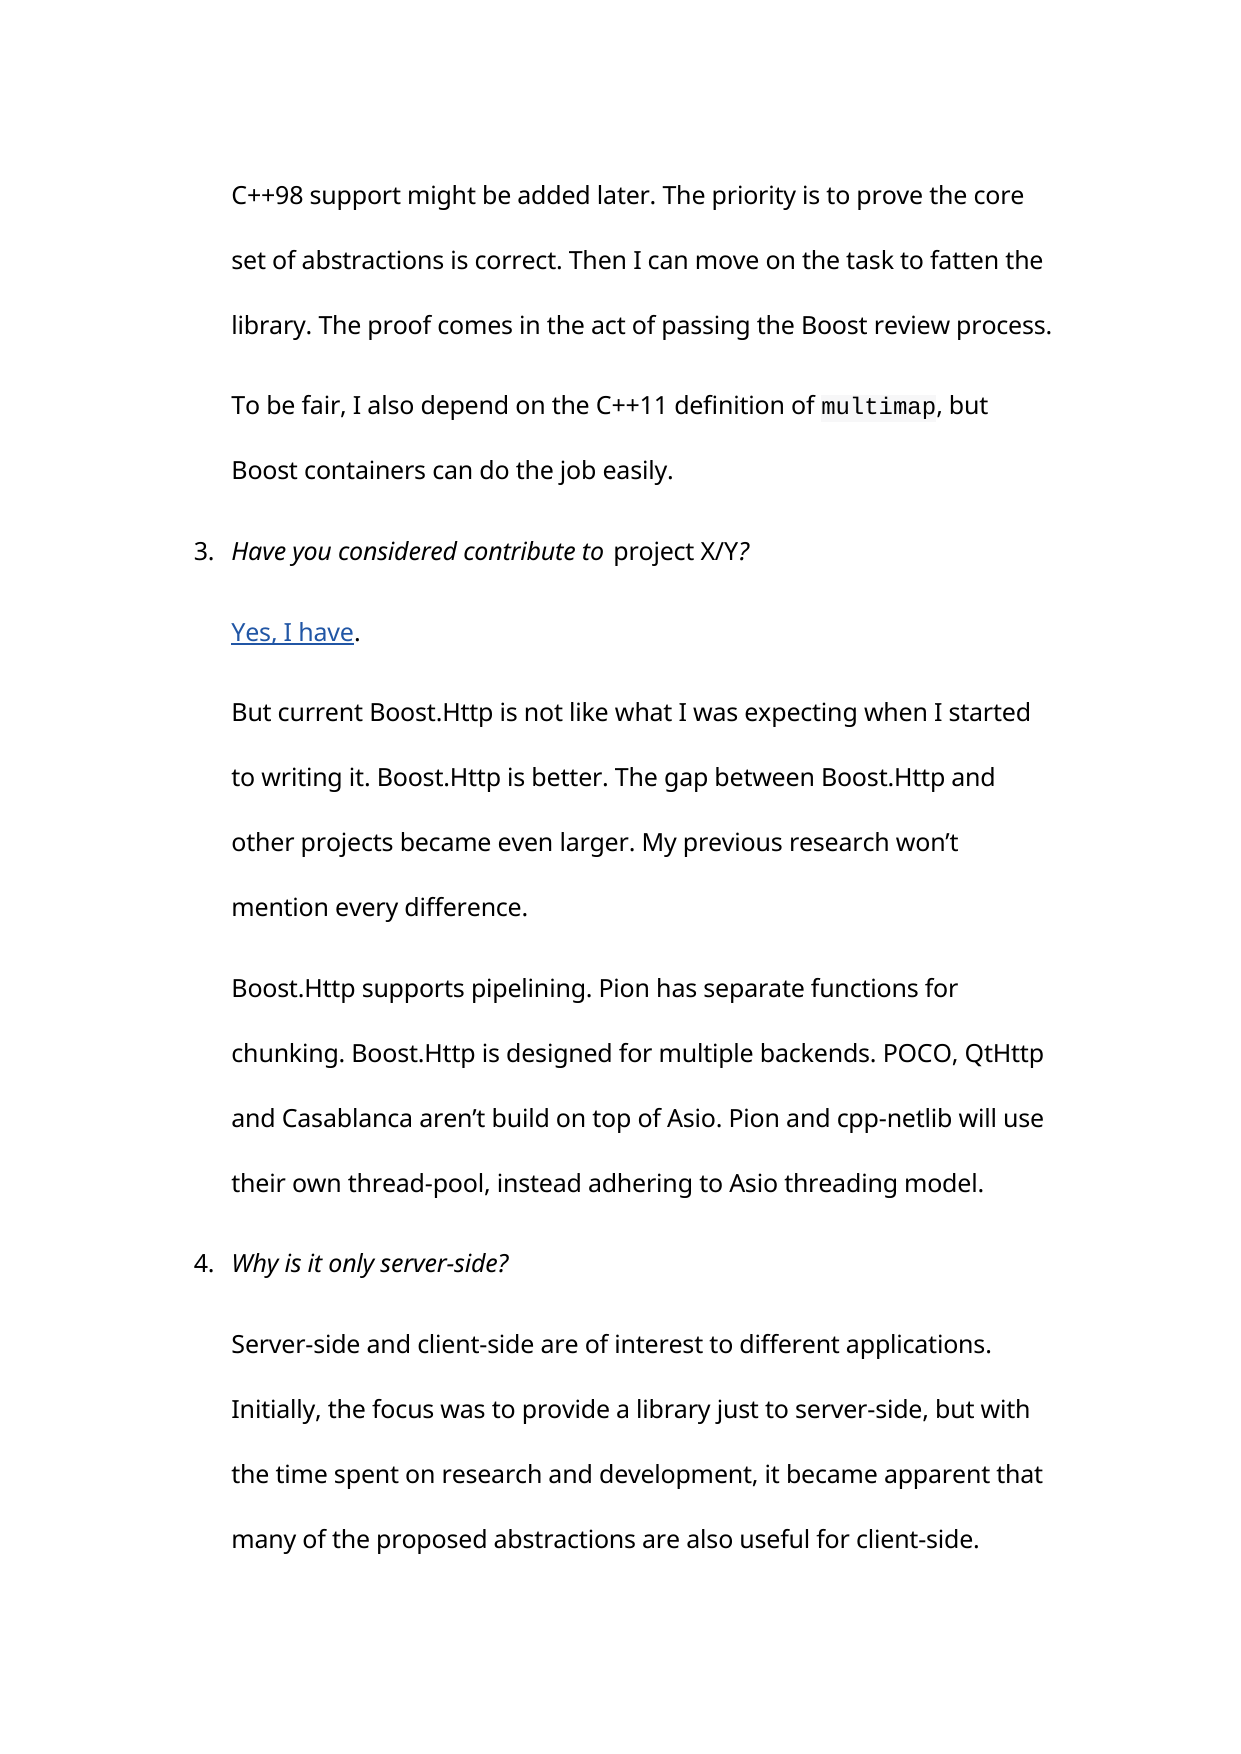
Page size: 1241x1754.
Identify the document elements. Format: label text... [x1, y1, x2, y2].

text C++98 support might be added later. The priority is to prove the core set of abstractions is correct. Then I can move on the task to fatten the library. The proof comes in the act of passing the Boost review process. [231, 162, 1053, 357]
text But current Boost.Http is not like what I was expecting when I started to writing it. Boost.Http is better. The gap between Boost.Http and other projects became even larger. My previous research won’t mention every difference. [231, 679, 1053, 939]
text Server-side and client-side are of interest to different applications. Initially, the focus was to provide a library just to server-side, but with the time spent on research and development, it became apparent that many of the proposed abstractions are also useful for client-side. [231, 1311, 1053, 1571]
text Yes, I have. [231, 599, 1053, 664]
text Boost.Http supports pipelining. Pion has separate functions for chunking. Boost.Http is designed for multiple backends. POCO, QtHttp and Casablanca aren’t build on top of Asio. Pion and cpp-netlib will use their own thread-pool, instead adhering to Asio threading model. [231, 955, 1053, 1215]
list Have you considered contribute to project X/Y? [194, 518, 1053, 583]
list Why is it only server-side? [194, 1231, 1053, 1296]
text To be fair, I also depend on the C++11 definition of multimap, but Boost containers can do the job easily. [231, 373, 1053, 503]
